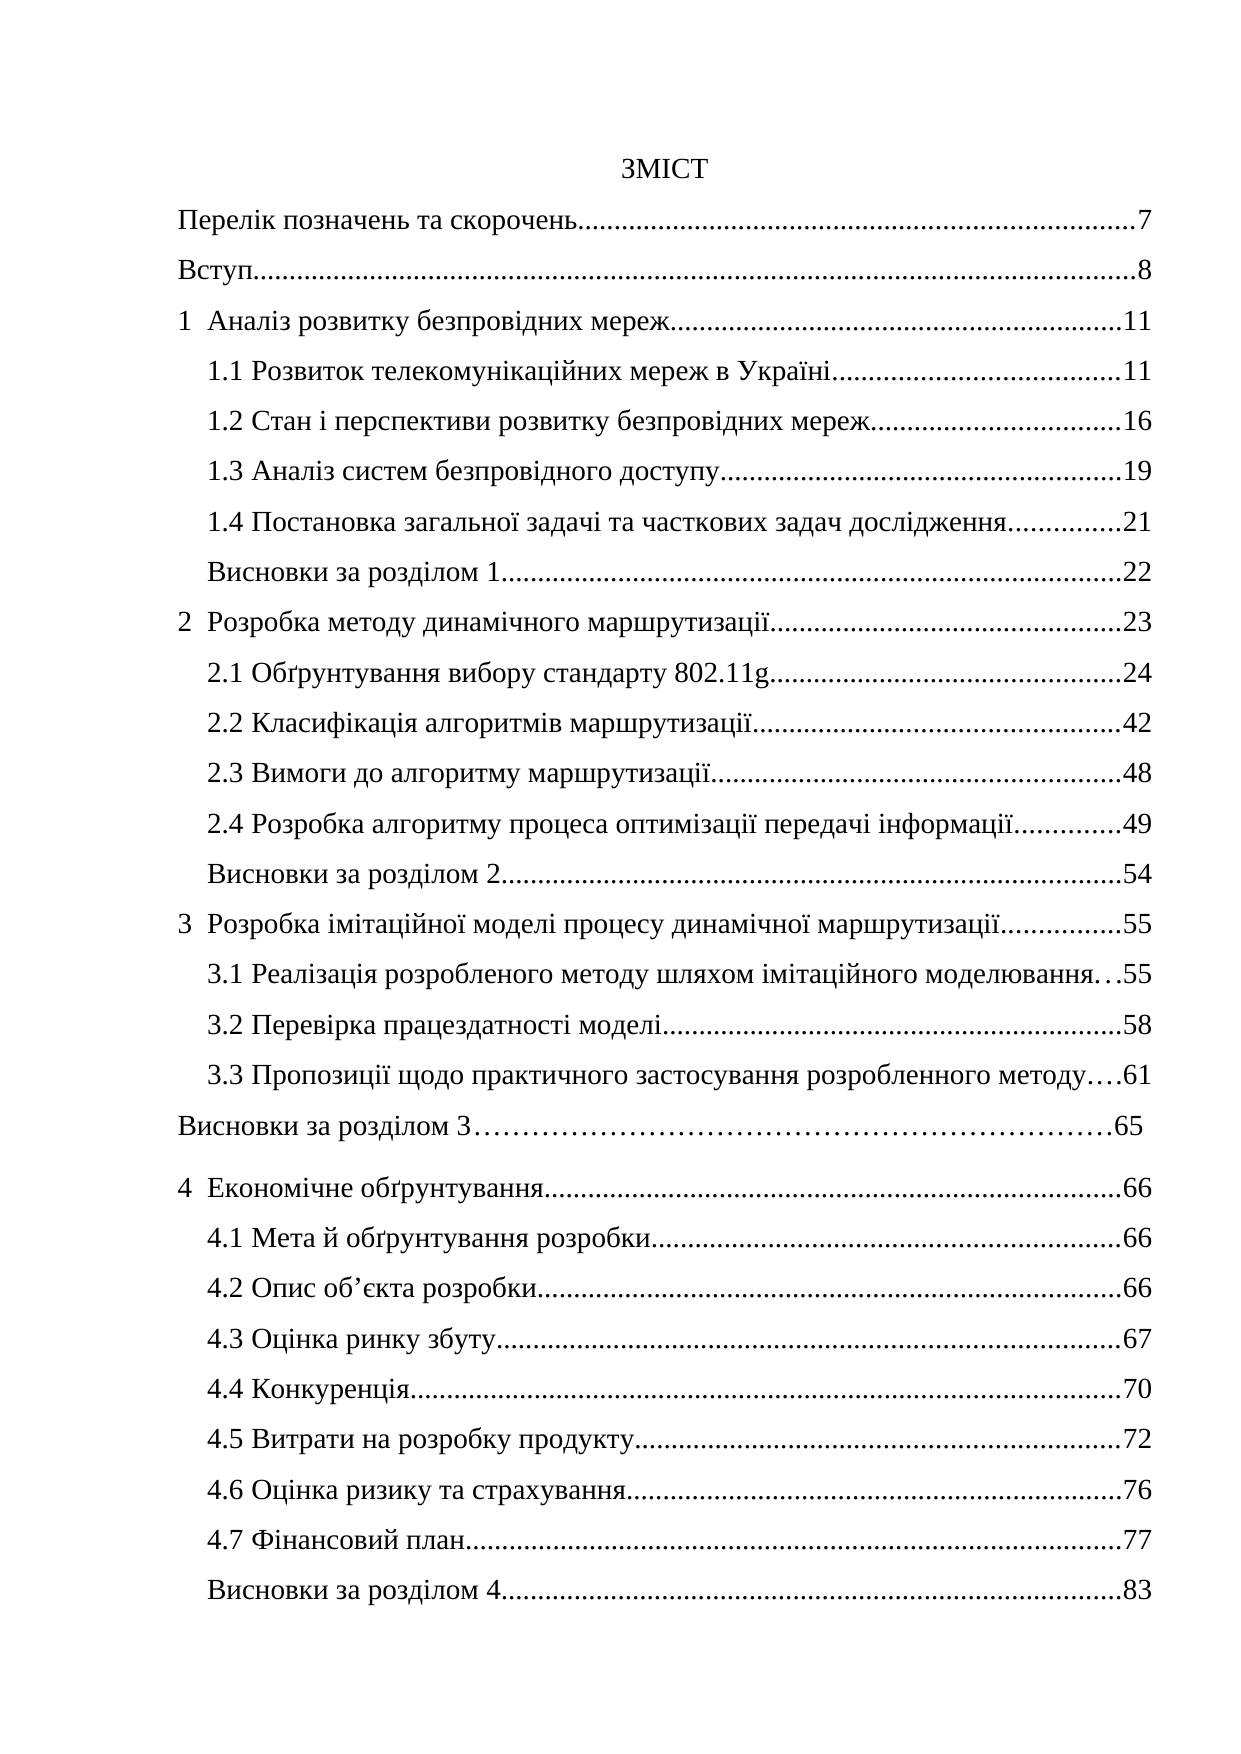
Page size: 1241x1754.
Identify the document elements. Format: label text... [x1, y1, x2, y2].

text Висновки за розділом 1 22 [207, 554, 1152, 588]
text 4.3 Оцінка ринку збуту 67 [207, 1321, 1152, 1354]
text 4.5 Витрати на розробку продукту 72 [207, 1421, 1152, 1455]
text 2.1 Обґрунтування вибору стандарту 802.11g 24 [207, 655, 1152, 688]
text 4.2 Опис об’єкта розробки 66 [207, 1271, 1152, 1304]
text 3.2 Перевірка працездатності моделі 58 [207, 1007, 1152, 1041]
text 2.4 Розробка алгоритму процеса оптимізації передачі інформації 49 [207, 806, 1152, 839]
text 1.4 Постановка загальної задачі та часткових задач дослідження 21 [207, 504, 1152, 537]
text 1.2 Стан і перспективи розвитку безпровідних мереж 16 [207, 403, 1152, 437]
text 2.3 Вимоги до алгоритму маршрутизації 48 [207, 755, 1152, 789]
text 4.7 Фінансовий план 77 [207, 1522, 1152, 1556]
text 4.6 Оцінка ризику та страхування 76 [207, 1472, 1152, 1505]
text 1 Аналіз розвитку безпровідних мереж 11 [177, 303, 1152, 336]
text ЗМІСТ [177, 152, 1152, 185]
text 3.3 Пропозиції щодо практичного застосування розробленного методу 61 [207, 1057, 1152, 1091]
text 4.4 Конкуренція 70 [207, 1371, 1152, 1405]
text 1.3 Аналіз систем безпровідного доступу 19 [207, 453, 1152, 487]
text 1.1 Розвиток телекомунікаційних мереж в Україні 11 [207, 353, 1152, 386]
text 2 Розробка методу динамічного маршрутизації 23 [177, 604, 1152, 638]
text Висновки за розділом 3 …………………………………………………………65 [177, 1108, 1152, 1141]
text Висновки за розділом 2 54 [207, 856, 1152, 889]
text Вступ 8 [177, 252, 1152, 286]
text 3 Розробка імітаційної моделі процесу динамічної маршрутизації 55 [177, 906, 1152, 940]
text 2.2 Класифікація алгоритмів маршрутизації 42 [207, 705, 1152, 739]
text 3.1 Реалізація розробленого методу шляхом імітаційного моделювання 55 [207, 957, 1152, 990]
text Висновки за розділом 4 83 [207, 1572, 1152, 1606]
text Перелік позначень та скорочень 7 [177, 202, 1152, 236]
text 4.1 Мета й обґрунтування розробки 66 [207, 1220, 1152, 1254]
text 4 Економічне обґрунтування 66 [177, 1170, 1152, 1203]
